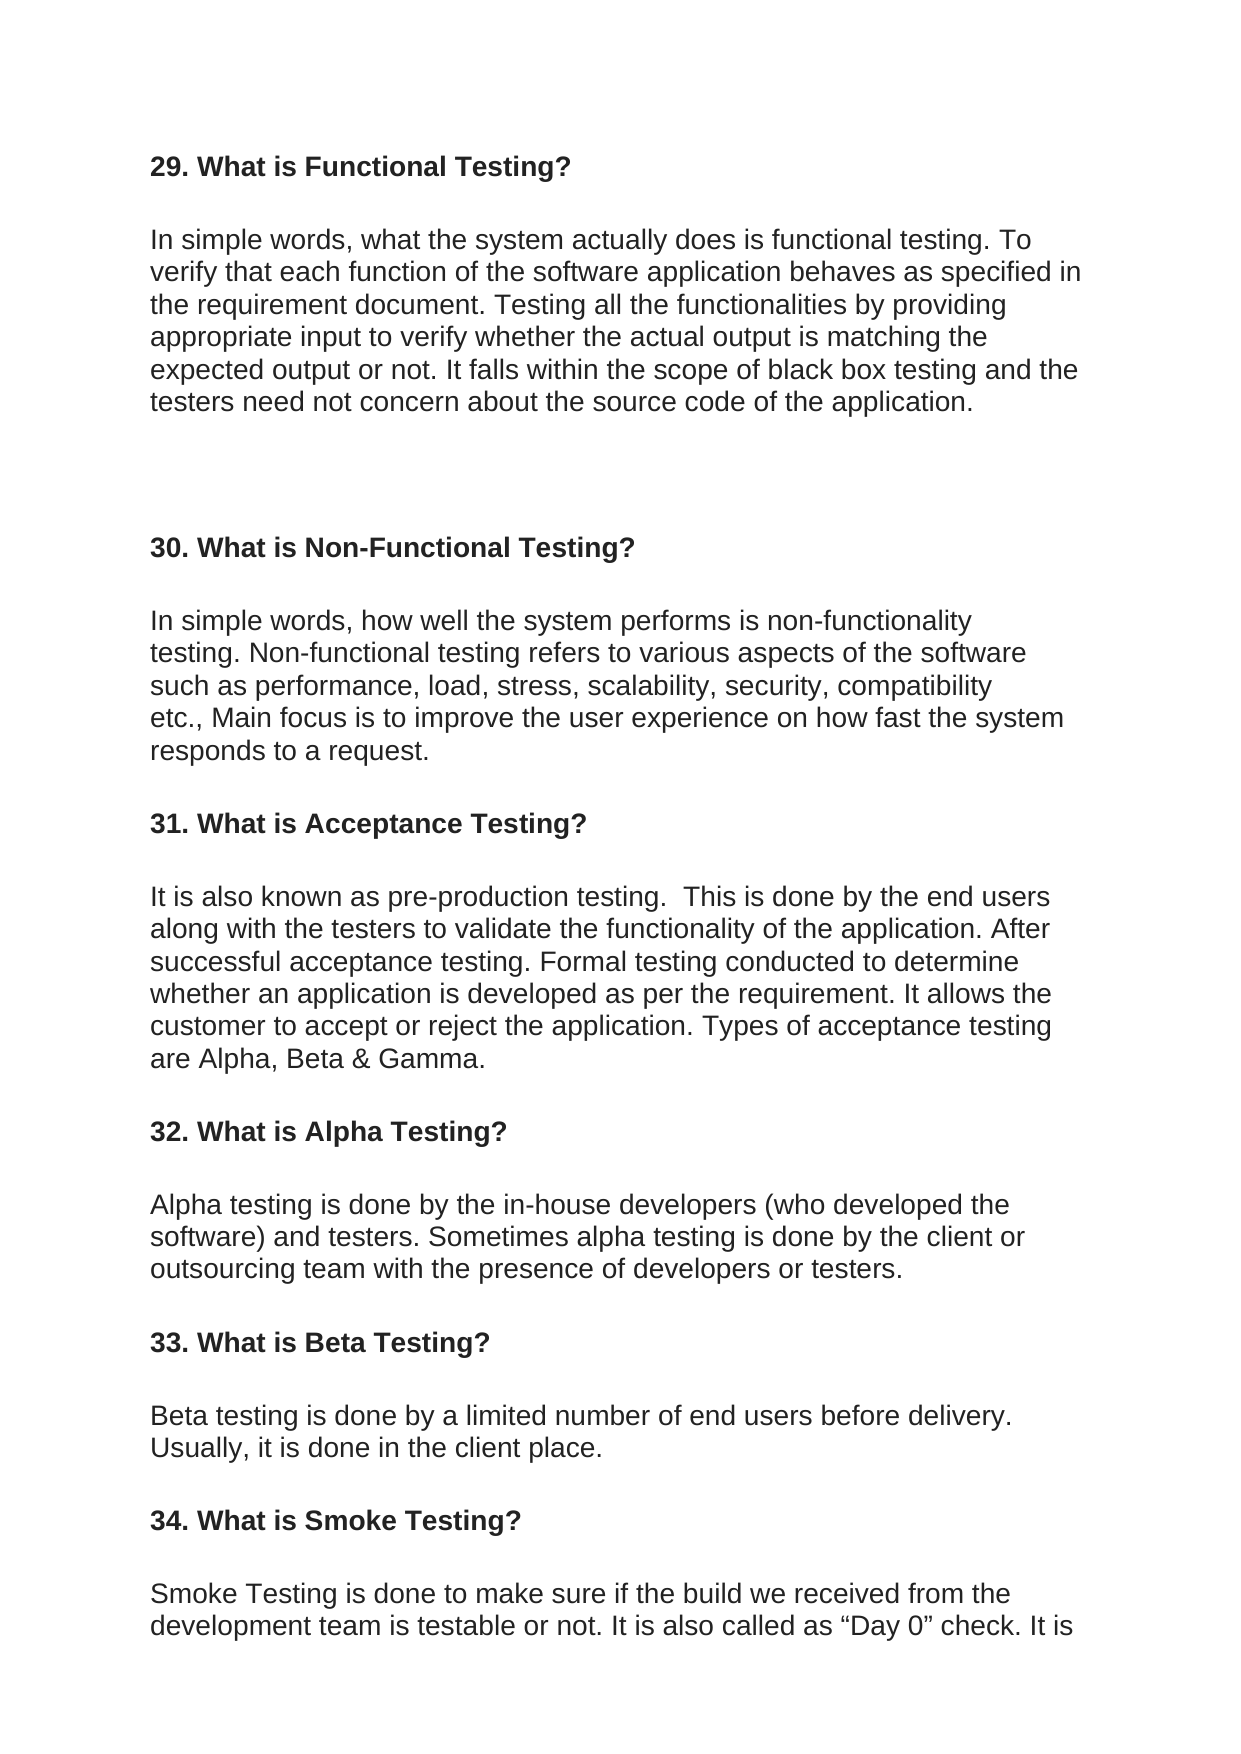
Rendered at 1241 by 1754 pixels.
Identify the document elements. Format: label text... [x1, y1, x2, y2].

text Alpha testing is done by the in-house developers (who developed the software) and testers. Sometimes alpha testing is done by the client or outsourcing team with the presence of developers or testers. [150, 1188, 1090, 1285]
text 34. What is Smoke Testing? [150, 1504, 1090, 1536]
text 30. What is Non-Functional Testing? [150, 531, 1090, 563]
text In simple words, what the system actually does is functional testing. To verify that each function of the software application behaves as specified in the requirement document. Testing all the functionalities by providing appropriate input to verify whether the actual output is matching the expected output or not. It falls within the scope of black box testing and the testers need not concern about the source code of the application. [150, 223, 1090, 417]
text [150, 1577, 1090, 1642]
text 33. What is Beta Testing? [150, 1326, 1090, 1358]
text Beta testing is done by a limited number of end users before delivery. Usually, it is done in the client place. [150, 1398, 1090, 1463]
text 29. What is Functional Testing? [150, 150, 1090, 182]
text 31. What is Acceptance Testing? [150, 807, 1090, 839]
text In simple words, how well the system performs is non-functionality testing. Non-functional testing refers to various aspects of the software such as performance, load, stress, scalability, security, compatibility etc., Main focus is to improve the user experience on how fast the system responds to a request. [150, 604, 1090, 766]
text It is also known as pre-production testing. This is done by the end users along with the testers to validate the functionality of the application. After successful acceptance testing. Formal testing conducted to determine whether an application is developed as per the requirement. It allows the customer to accept or reject the application. Types of acceptance testing are Alpha, Beta & Gamma. [150, 880, 1090, 1074]
text 32. What is Alpha Testing? [150, 1115, 1090, 1147]
